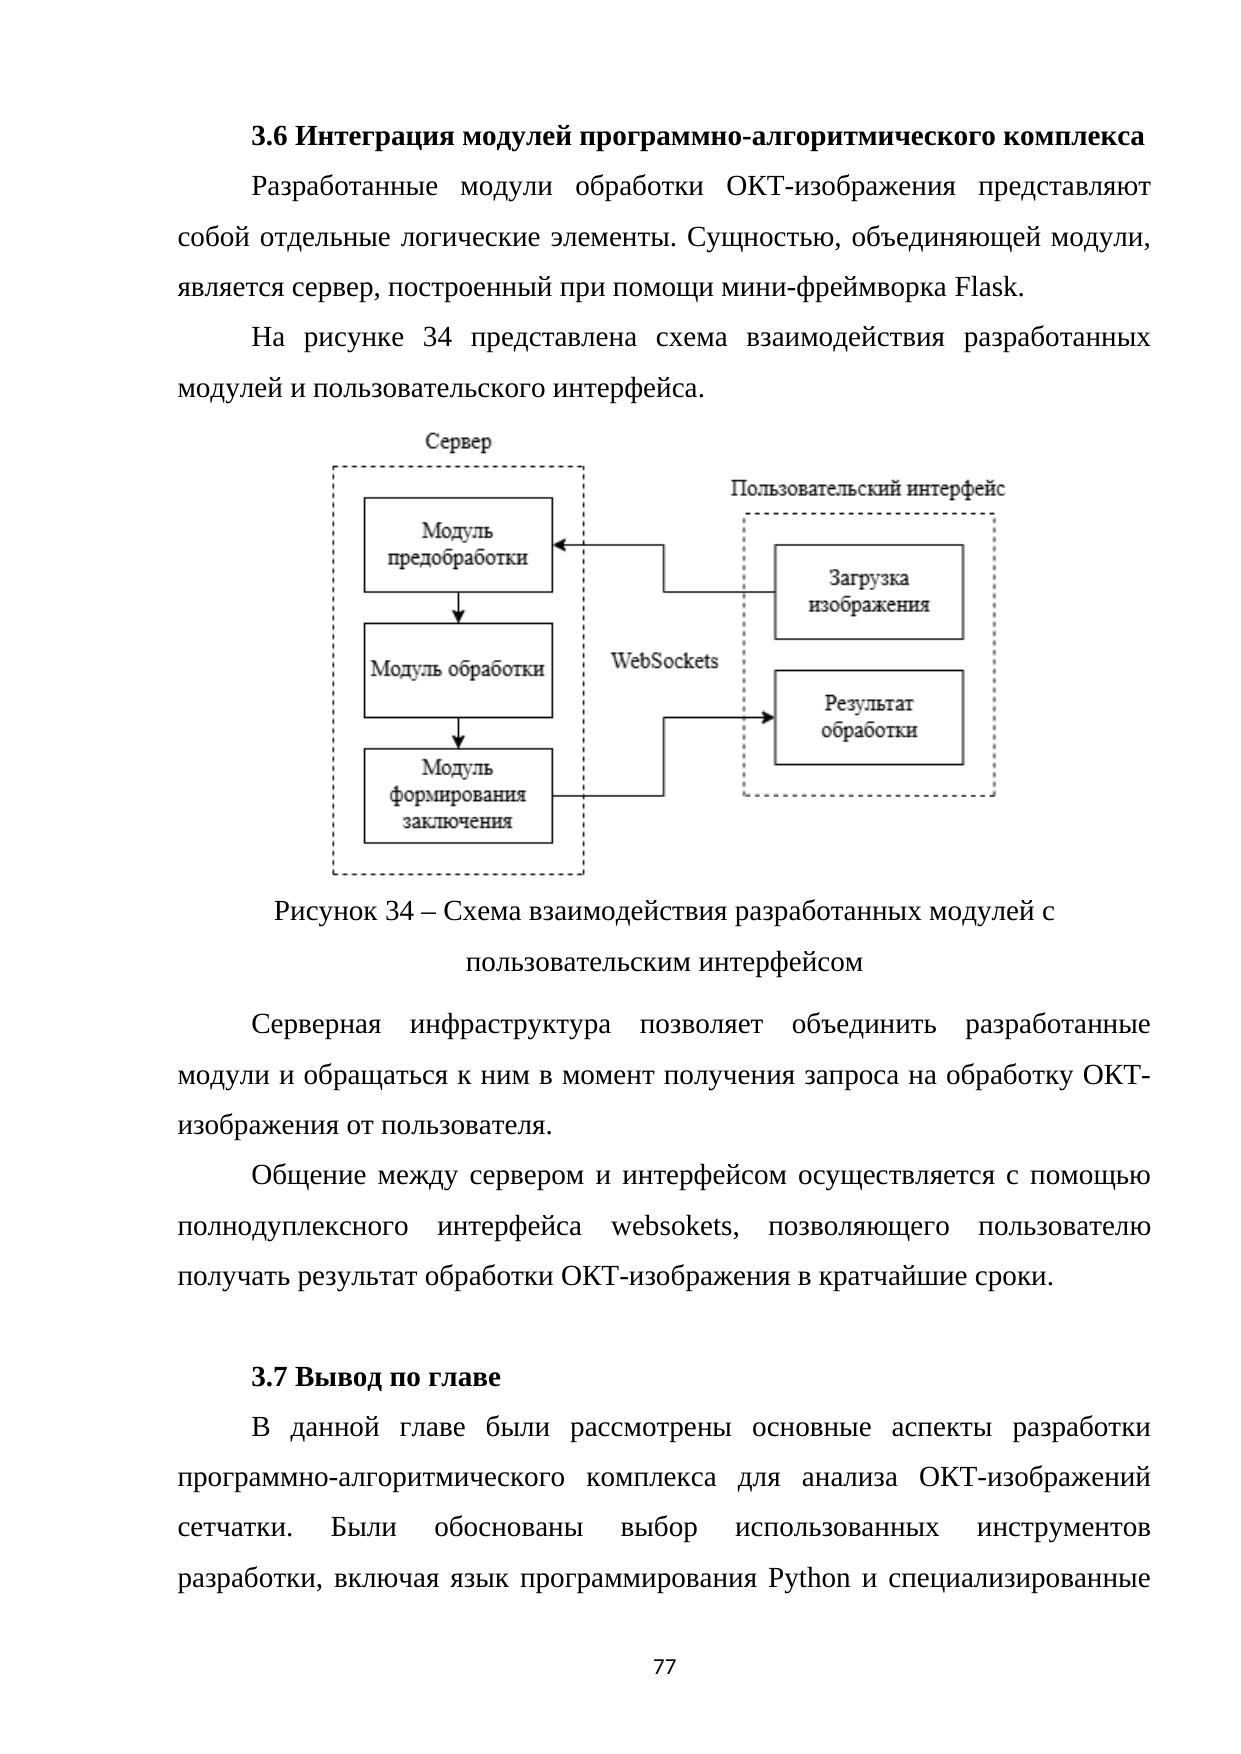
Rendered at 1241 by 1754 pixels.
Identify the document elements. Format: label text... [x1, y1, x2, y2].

subtitle Интеграция модулей программно-алгоритмического комплекса [177, 118, 1152, 152]
text На рисунке 34 представлена схема взаимодействия разработанных модулей и пользовательского интерфейса. [177, 319, 1152, 403]
picture [314, 420, 1015, 877]
text Серверная инфраструктура позволяет объединить разработанные модули и обращаться к ним в момент получения запроса на обработку ОКТ-изображения от пользователя. [177, 1006, 1152, 1141]
text Рисунок 34 – Схема взаимодействия разработанных модулей с пользовательским интерфейсом [177, 893, 1152, 977]
text Общение между сервером и интерфейсом осуществляется с помощью полнодуплексного интерфейса websokets, позволяющего пользователю получать результат обработки ОКТ-изображения в кратчайшие сроки. [177, 1157, 1152, 1292]
subtitle Вывод по главе [177, 1359, 1152, 1392]
text Разработанные модули обработки ОКТ-изображения представляют собой отдельные логические элементы. Сущностью, объединяющей модули, является сервер, построенный при помощи мини-фреймворка Flask. [177, 168, 1152, 303]
